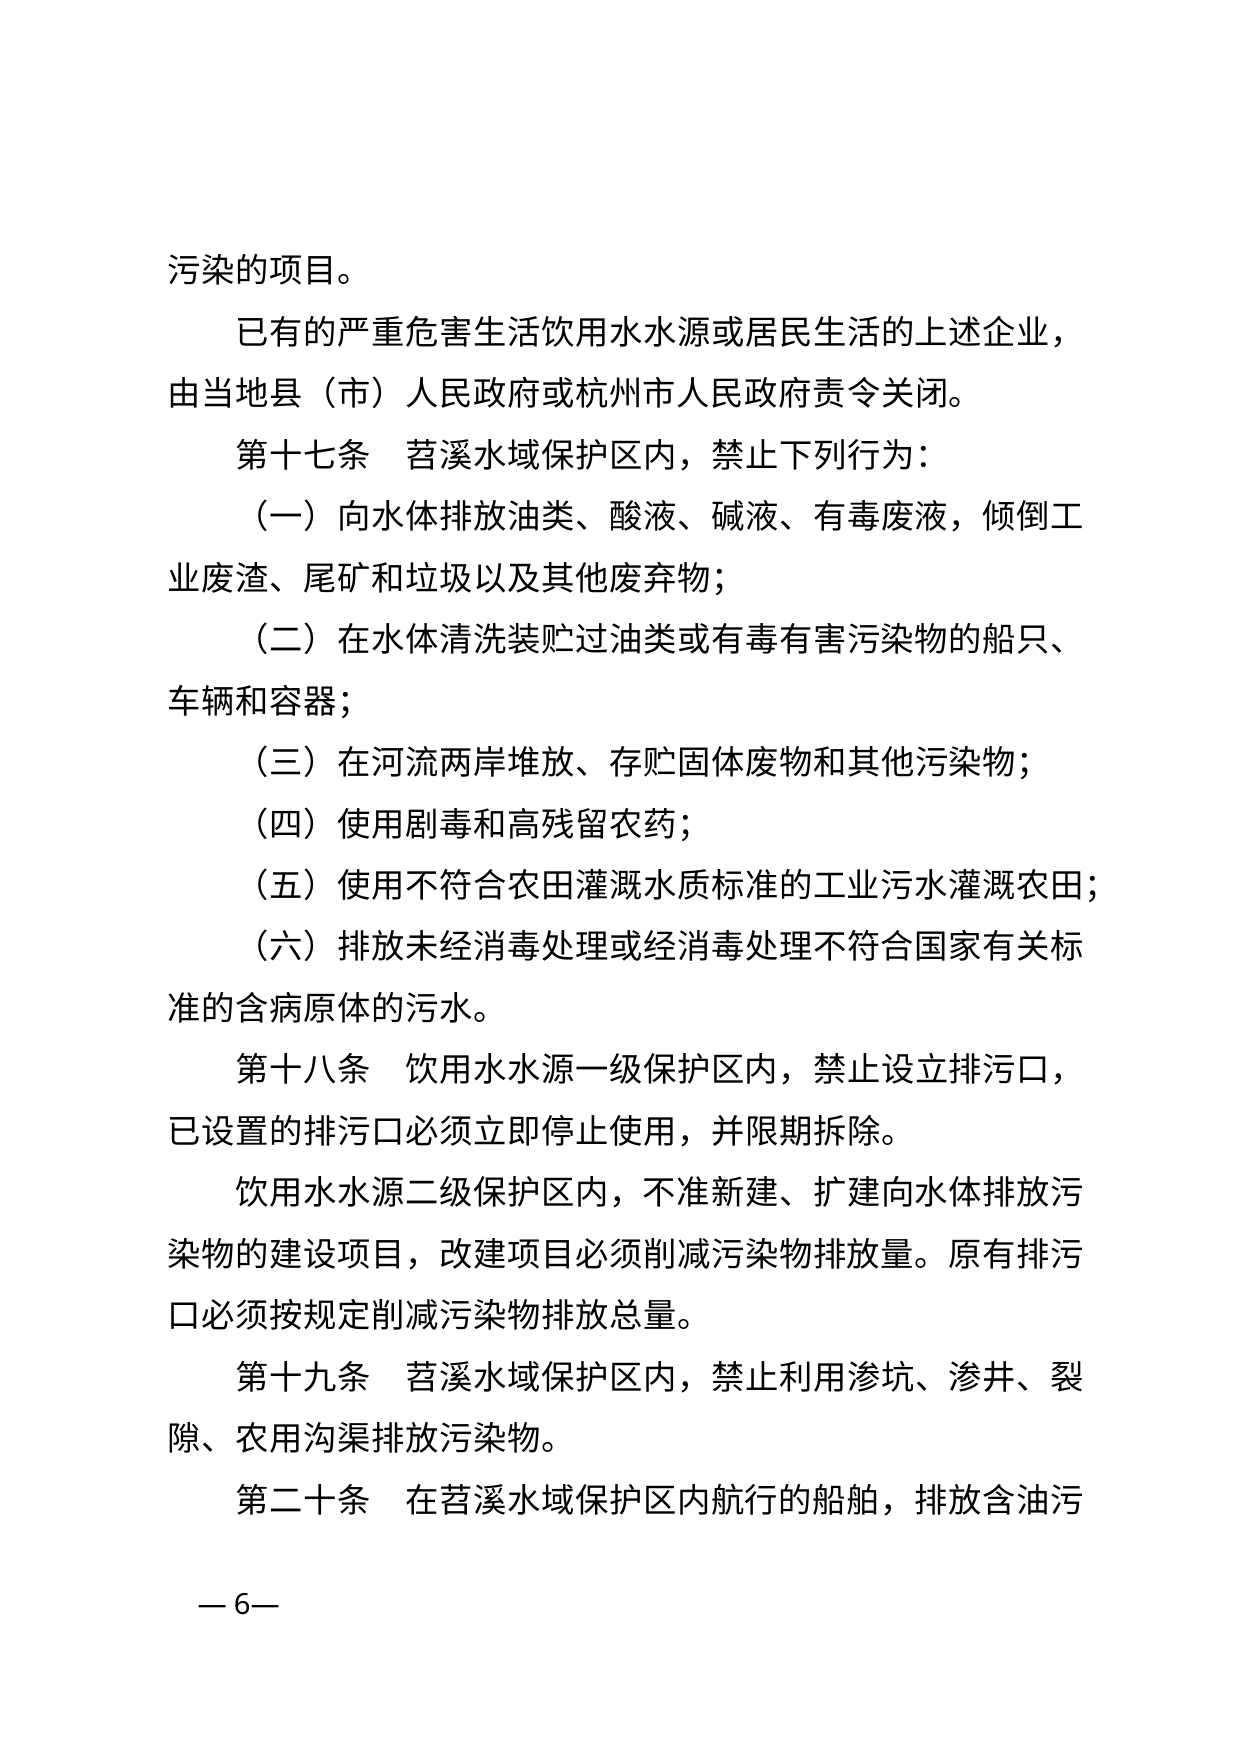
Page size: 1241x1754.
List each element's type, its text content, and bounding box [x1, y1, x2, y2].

text （三）在河流两岸堆放、存贮固体废物和其他污染物； [168, 729, 1084, 791]
text （二）在水体清洗装贮过油类或有毒有害污染物的船只、车辆和容器； [168, 606, 1084, 729]
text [168, 1467, 1084, 1528]
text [168, 238, 1084, 299]
text 饮用水水源二级保护区内，不准新建、扩建向水体排放污染物的建设项目，改建项目必须削减污染物排放量。原有排污口必须按规定削减污染物排放总量。 [168, 1159, 1084, 1344]
text （一）向水体排放油类、酸液、碱液、有毒废液，倾倒工业废渣、尾矿和垃圾以及其他废弃物； [168, 483, 1084, 606]
text （六）排放未经消毒处理或经消毒处理不符合国家有关标准的含病原体的污水。 [168, 914, 1084, 1037]
text （五）使用不符合农田灌溉水质标准的工业污水灌溉农田； [168, 852, 1084, 914]
text （四）使用剧毒和高残留农药； [168, 791, 1084, 852]
text 第十九条 苕溪水域保护区内，禁止利用渗坑、渗井、裂隙、农用沟渠排放污染物。 [168, 1344, 1084, 1467]
text 第十八条 饮用水水源一级保护区内，禁止设立排污口，已设置的排污口必须立即停止使用，并限期拆除。 [168, 1037, 1084, 1159]
text 第十七条 苕溪水域保护区内，禁止下列行为： [168, 422, 1084, 483]
text 已有的严重危害生活饮用水水源或居民生活的上述企业，由当地县（市）人民政府或杭州市人民政府责令关闭。 [168, 299, 1084, 422]
